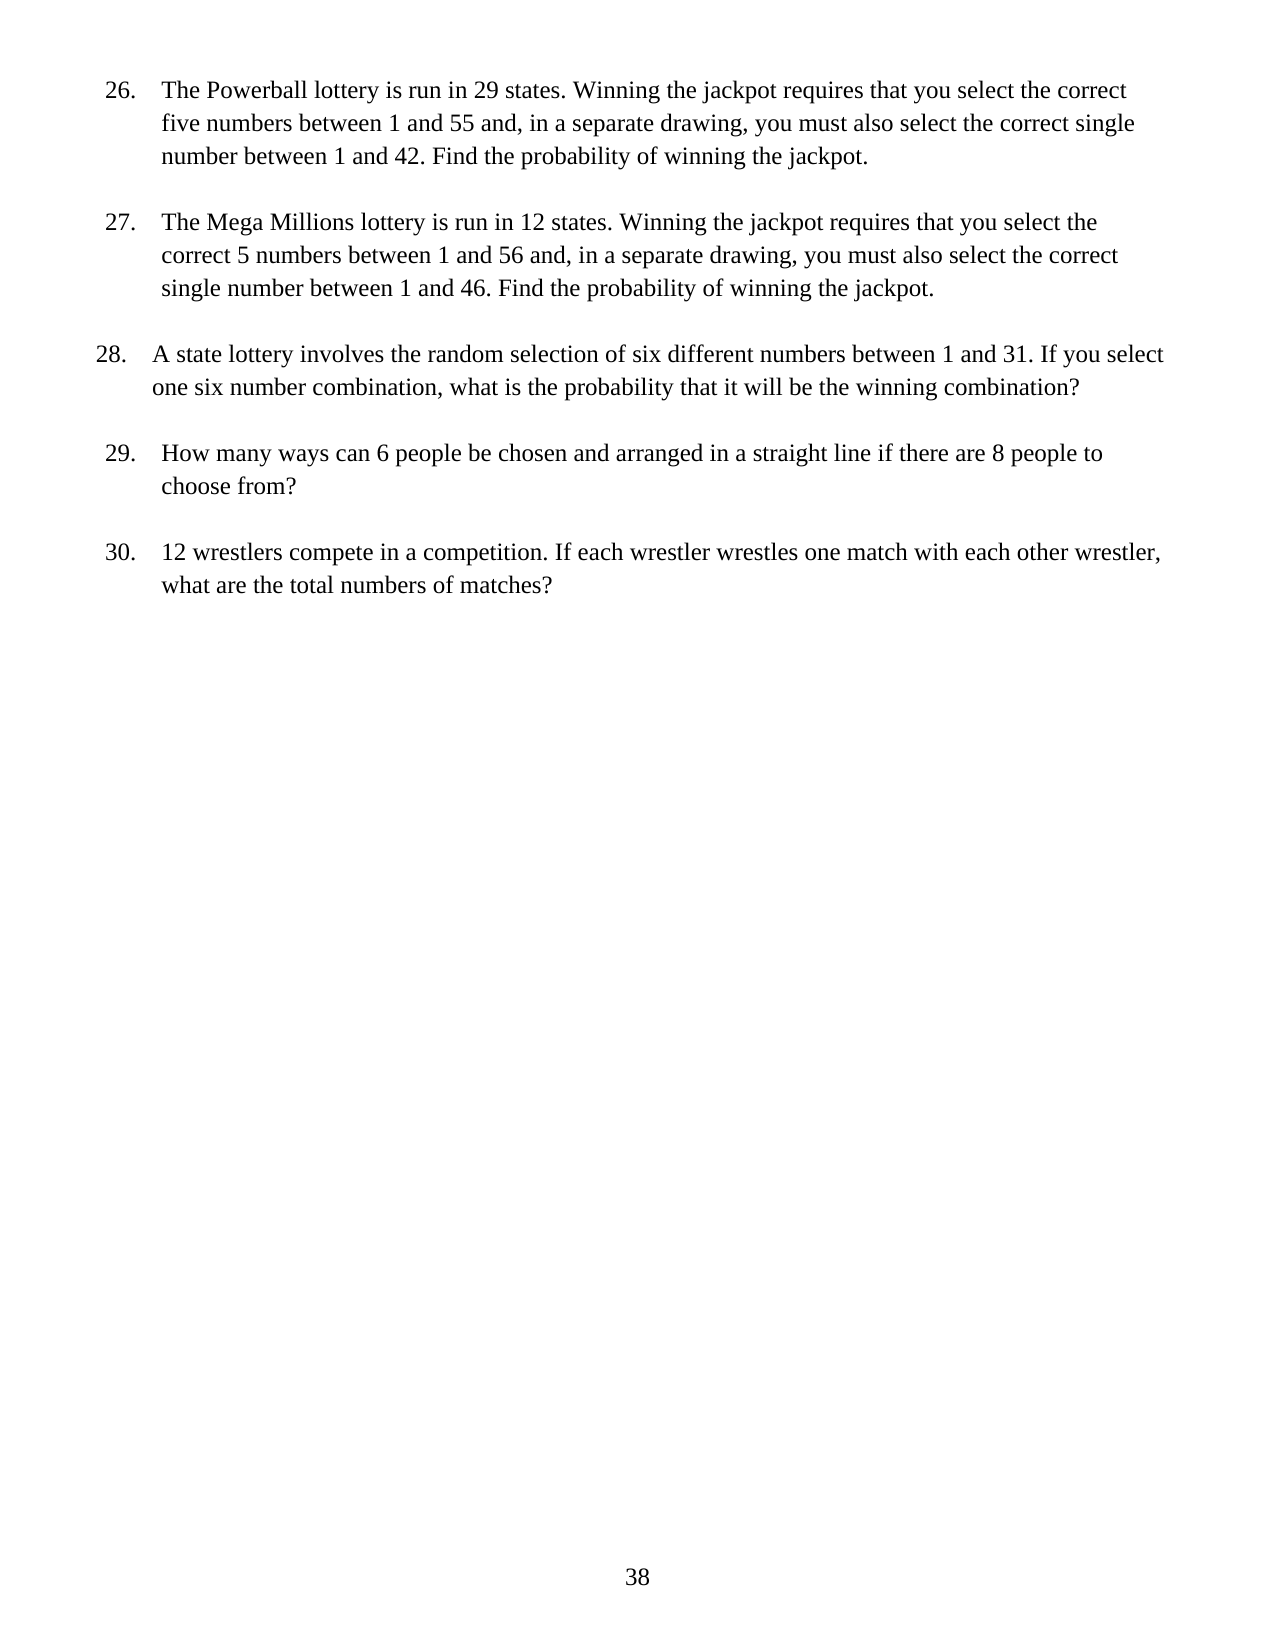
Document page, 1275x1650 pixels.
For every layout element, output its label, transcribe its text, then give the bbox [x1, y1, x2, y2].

list How many ways can 6 people be chosen and arranged in a straight line if there are 8 people to choose from? [105, 438, 1170, 500]
list 12 wrestlers compete in a competition. If each wrestler wrestles one match with each other wrestler, what are the total numbers of matches? [105, 537, 1170, 599]
list The Mega Millions lottery is run in 12 states. Winning the jackpot requires that you select the correct 5 numbers between 1 and 56 and, in a separate drawing, you must also select the correct single number between 1 and 46. Find the probability of winning the jackpot. [105, 207, 1170, 302]
list The Powerball lottery is run in 29 states. Winning the jackpot requires that you select the correct five numbers between 1 and 55 and, in a separate drawing, you must also select the correct single number between 1 and 42. Find the probability of winning the jackpot. [105, 75, 1170, 170]
list A state lottery involves the random selection of six different numbers between 1 and 31. If you select one six number combination, what is the probability that it will be the winning combination? [96, 339, 1170, 401]
